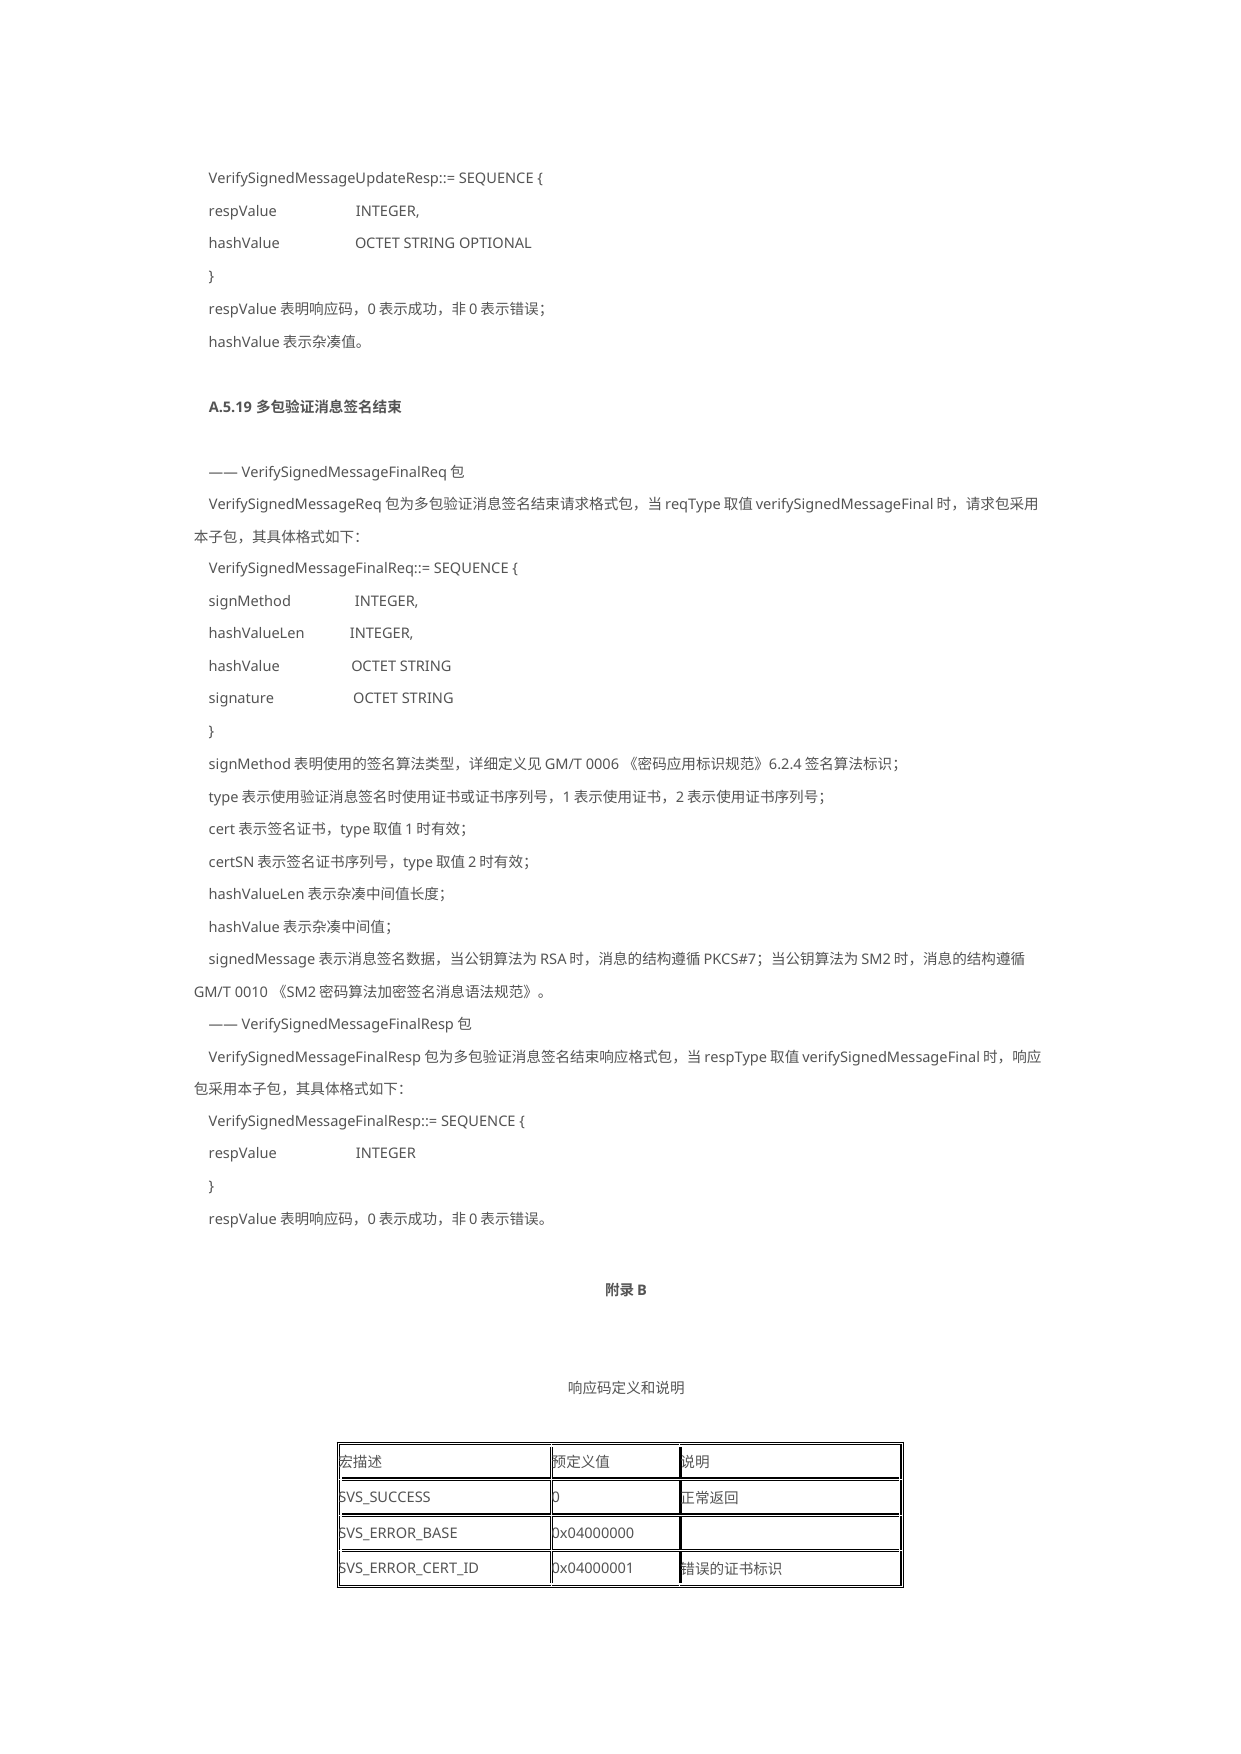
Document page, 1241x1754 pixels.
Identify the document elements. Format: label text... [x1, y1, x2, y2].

table_cell SVS_SUCCESS [340, 1477, 550, 1513]
table_header 预定义值 [551, 1443, 680, 1477]
table_cell SVS_ERROR_CERT_ID [338, 1549, 551, 1584]
table_cell 错误的证书标识 [680, 1549, 902, 1584]
table_cell 0 [553, 1481, 679, 1513]
table_cell 0x04000000 [553, 1517, 679, 1549]
text 附录B 响应码定义和说明 [193, 1241, 1047, 1436]
table_header 说明 [680, 1445, 900, 1477]
table_cell [682, 1513, 901, 1549]
table_cell 0x04000001 [551, 1552, 680, 1584]
table_cell 正常返回 [682, 1477, 901, 1513]
table_header 宏描述 [340, 1445, 551, 1477]
table_cell SVS_ERROR_BASE [340, 1513, 550, 1549]
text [193, 162, 1047, 1234]
